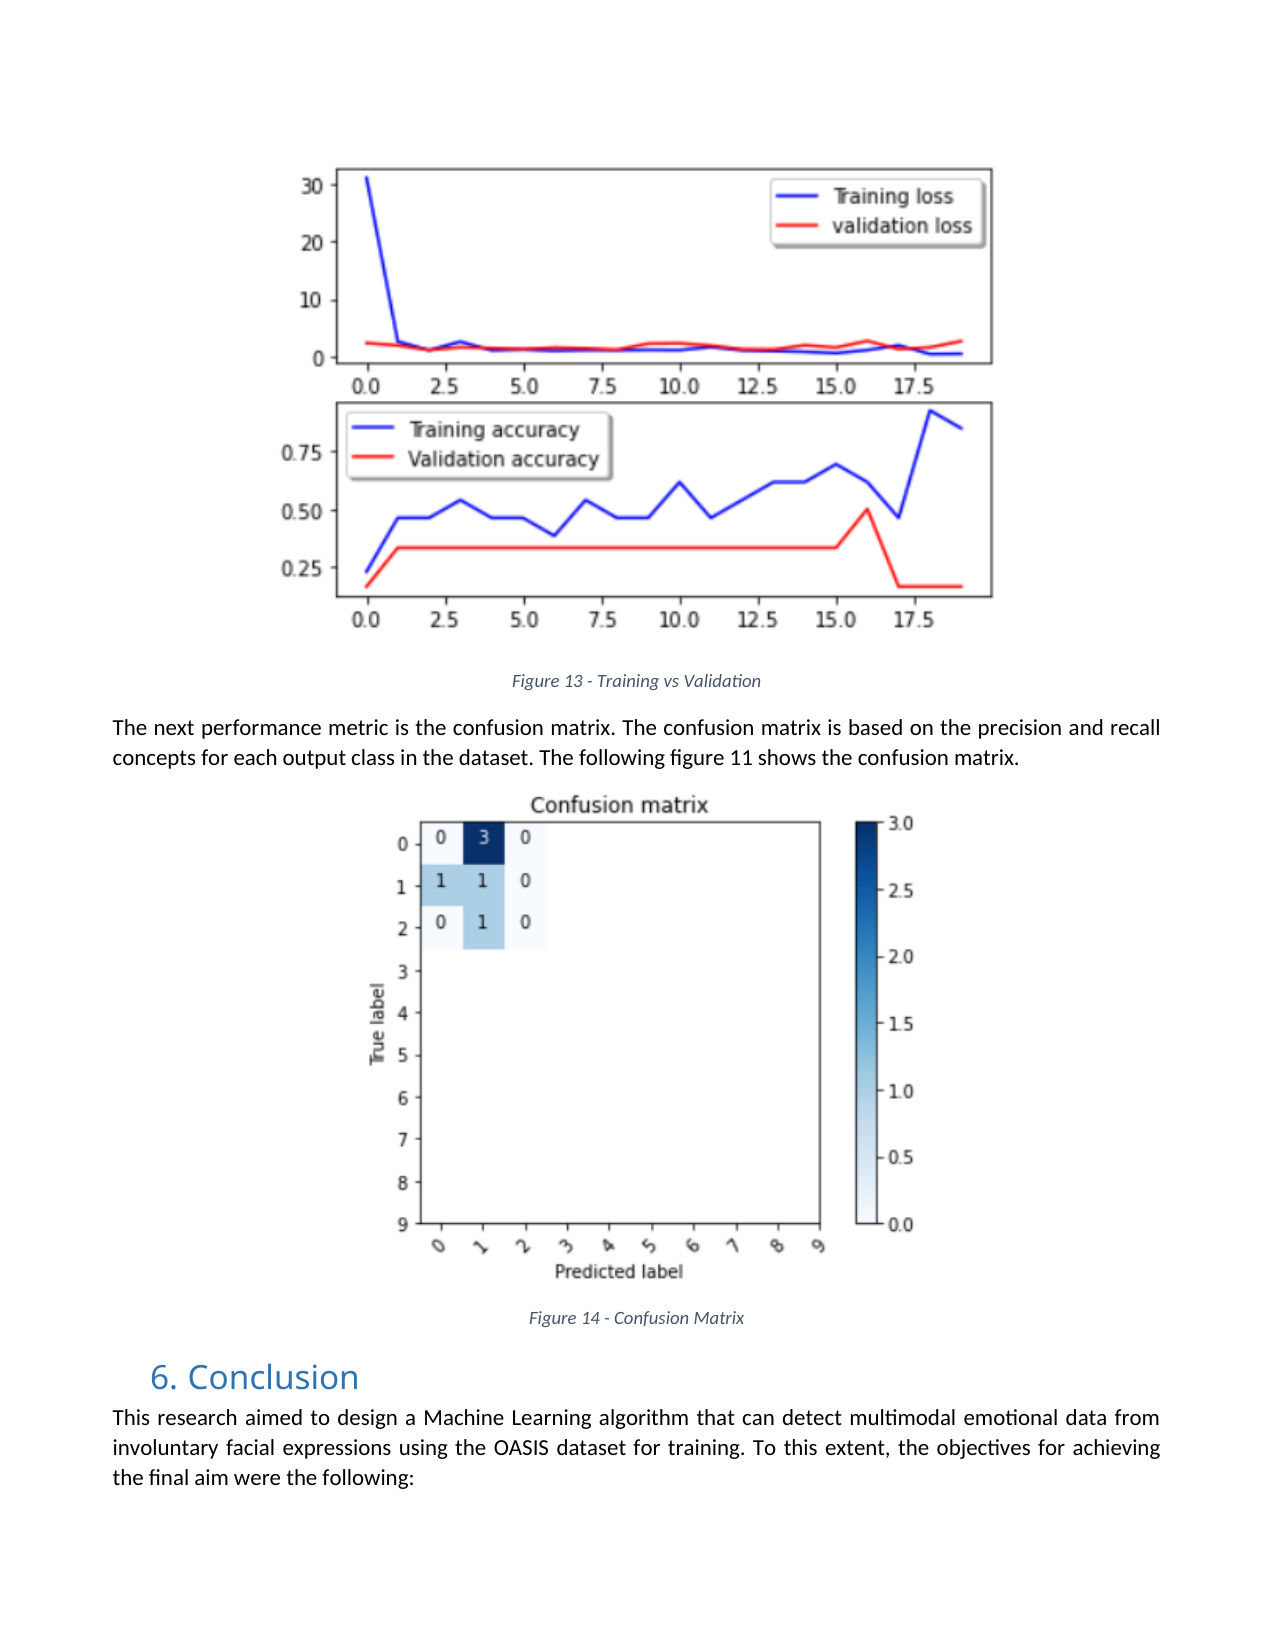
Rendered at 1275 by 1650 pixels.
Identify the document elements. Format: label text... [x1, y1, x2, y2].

picture [350, 789, 925, 1288]
text The next performance metric is the confusion matrix. The confusion matrix is based on the precision and recall concepts for each output class in the dataset. The following figure 11 shows the confusion matrix. [112, 713, 1162, 771]
text Figure 14 - Confusion Matrix [112, 1306, 1162, 1329]
text Figure 13 - Training vs Validation [112, 669, 1162, 692]
picture [258, 150, 1017, 651]
text This research aimed to design a Machine Learning algorithm that can detect multimodal emotional data from involuntary facial expressions using the OASIS dataset for training. To this extent, the objectives for achieving the final aim were the following: [112, 1403, 1162, 1491]
subtitle Conclusion [150, 1354, 1162, 1399]
